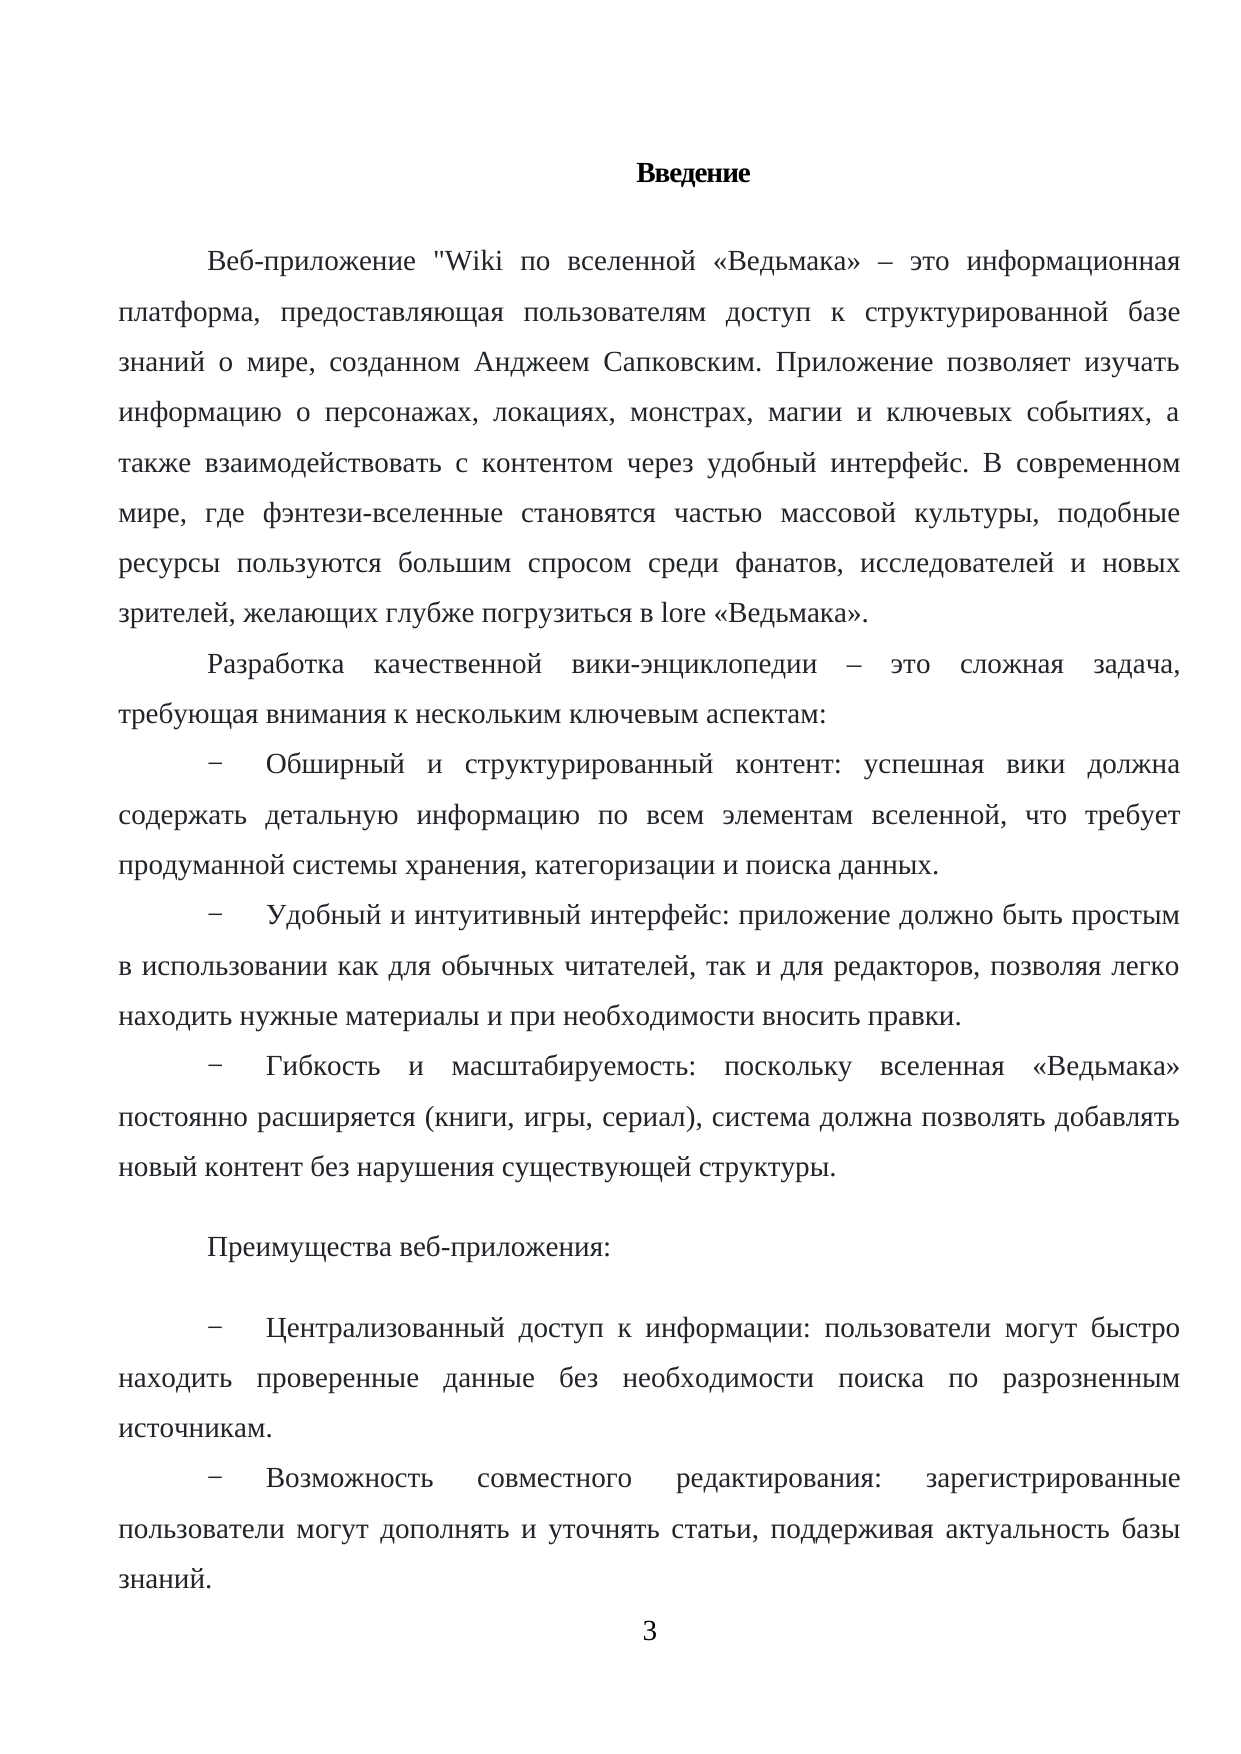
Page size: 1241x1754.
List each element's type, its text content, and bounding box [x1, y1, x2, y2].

text Веб-приложение "Wiki по вселенной «Ведьмака» – это информационная платформа, предоставляющая пользователям доступ к структурированной базе знаний о мире, созданном Анджеем Сапковским. Приложение позволяет изучать информацию о персонажах, локациях, монстрах, магии и ключевых событиях, а также взаимодействовать с контентом через удобный интерфейс. В современном мире, где фэнтези-вселенные становятся частью массовой культуры, подобные ресурсы пользуются большим спросом среди фанатов, исследователей и новых зрителей, желающих глубже погрузиться в lore «Ведьмака». [118, 243, 1181, 629]
subtitle Введение [118, 156, 1181, 189]
text Разработка качественной вики-энциклопедии – это сложная задача, требующая внимания к нескольким ключевым аспектам: [118, 646, 1181, 730]
list Централизованный доступ к информации: пользователи могут быстро находить проверенные данные без необходимости поиска по разрозненным источникам. [118, 1310, 1181, 1444]
text Преимущества веб-приложения: [118, 1229, 1181, 1263]
list Гибкость и масштабируемость: поскольку вселенная «Ведьмака» постоянно расширяется (книги, игры, сериал), система должна позволять добавлять новый контент без нарушения существующей структуры. [118, 1048, 1181, 1183]
list Обширный и структурированный контент: успешная вики должна содержать детальную информацию по всем элементам вселенной, что требует продуманной системы хранения, категоризации и поиска данных. [118, 747, 1181, 881]
list Возможность совместного редактирования: зарегистрированные пользователи могут дополнять и уточнять статьи, поддерживая актуальность базы знаний. [118, 1461, 1181, 1595]
list Удобный и интуитивный интерфейс: приложение должно быть простым в использовании как для обычных читателей, так и для редакторов, позволяя легко находить нужные материалы и при необходимости вносить правки. [118, 897, 1181, 1032]
